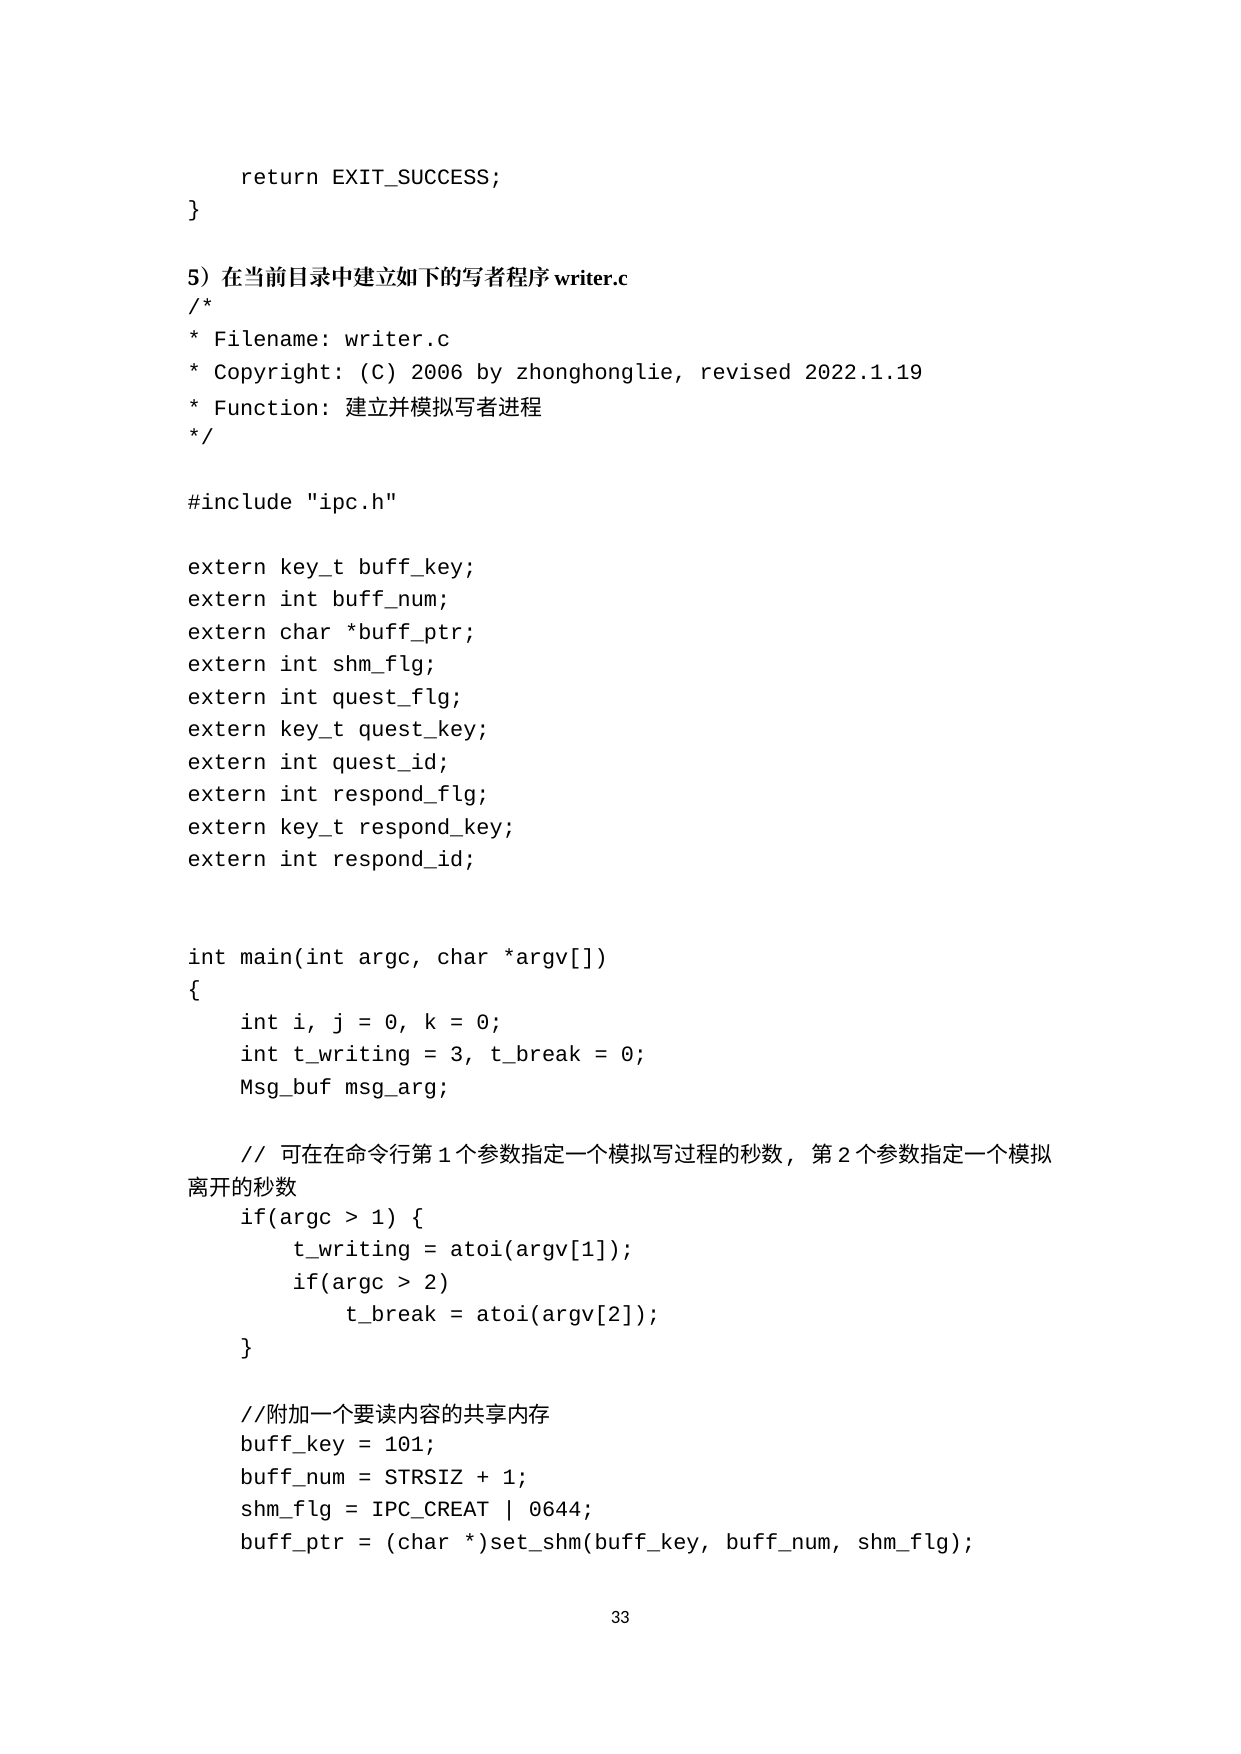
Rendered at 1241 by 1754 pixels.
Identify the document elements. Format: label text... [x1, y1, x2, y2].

text //附加一个要读内容的共享内存 [187, 1397, 1053, 1429]
text { [187, 974, 1053, 1007]
text Msg_buf msg_arg; [187, 1072, 1053, 1104]
text } [187, 1332, 1053, 1364]
text 5）在当前目录中建立如下的写者程序writer.c [187, 259, 1053, 292]
text * Filename: writer.c [187, 324, 1053, 357]
text if(argc > 1) { [187, 1202, 1053, 1234]
text extern key_t buff_key; [187, 552, 1053, 584]
text int i, j = 0, k = 0; [187, 1007, 1053, 1039]
text buff_key = 101; [187, 1429, 1053, 1462]
text if(argc > 2) [187, 1267, 1053, 1299]
text // 可在在命令行第1个参数指定一个模拟写过程的秒数, 第2个参数指定一个模拟离开的秒数 [187, 1137, 1053, 1202]
text extern int buff_num; [187, 584, 1053, 617]
text #include "ipc.h" [187, 487, 1053, 519]
text int main(int argc, char *argv[]) [187, 942, 1053, 974]
text return EXIT_SUCCESS; [187, 162, 1053, 194]
text extern int quest_id; [187, 747, 1053, 779]
text extern int respond_id; [187, 844, 1053, 877]
text buff_ptr = (char *)set_shm(buff_key, buff_num, shm_flg); [187, 1527, 1053, 1559]
text extern char *buff_ptr; [187, 617, 1053, 649]
text * Copyright: (C) 2006 by zhonghonglie, revised 2022.1.19 [187, 357, 1053, 389]
text * Function: 建立并模拟写者进程 [187, 389, 1053, 422]
text extern key_t quest_key; [187, 714, 1053, 747]
text shm_flg = IPC_CREAT | 0644; [187, 1494, 1053, 1527]
text t_break = atoi(argv[2]); [187, 1299, 1053, 1332]
text extern int respond_flg; [187, 779, 1053, 812]
text extern int quest_flg; [187, 682, 1053, 714]
text t_writing = atoi(argv[1]); [187, 1234, 1053, 1267]
text buff_num = STRSIZ + 1; [187, 1462, 1053, 1494]
text extern int shm_flg; [187, 649, 1053, 682]
text } [187, 194, 1053, 227]
text */ [187, 422, 1053, 454]
text /* [187, 292, 1053, 324]
text int t_writing = 3, t_break = 0; [187, 1039, 1053, 1072]
text extern key_t respond_key; [187, 812, 1053, 844]
